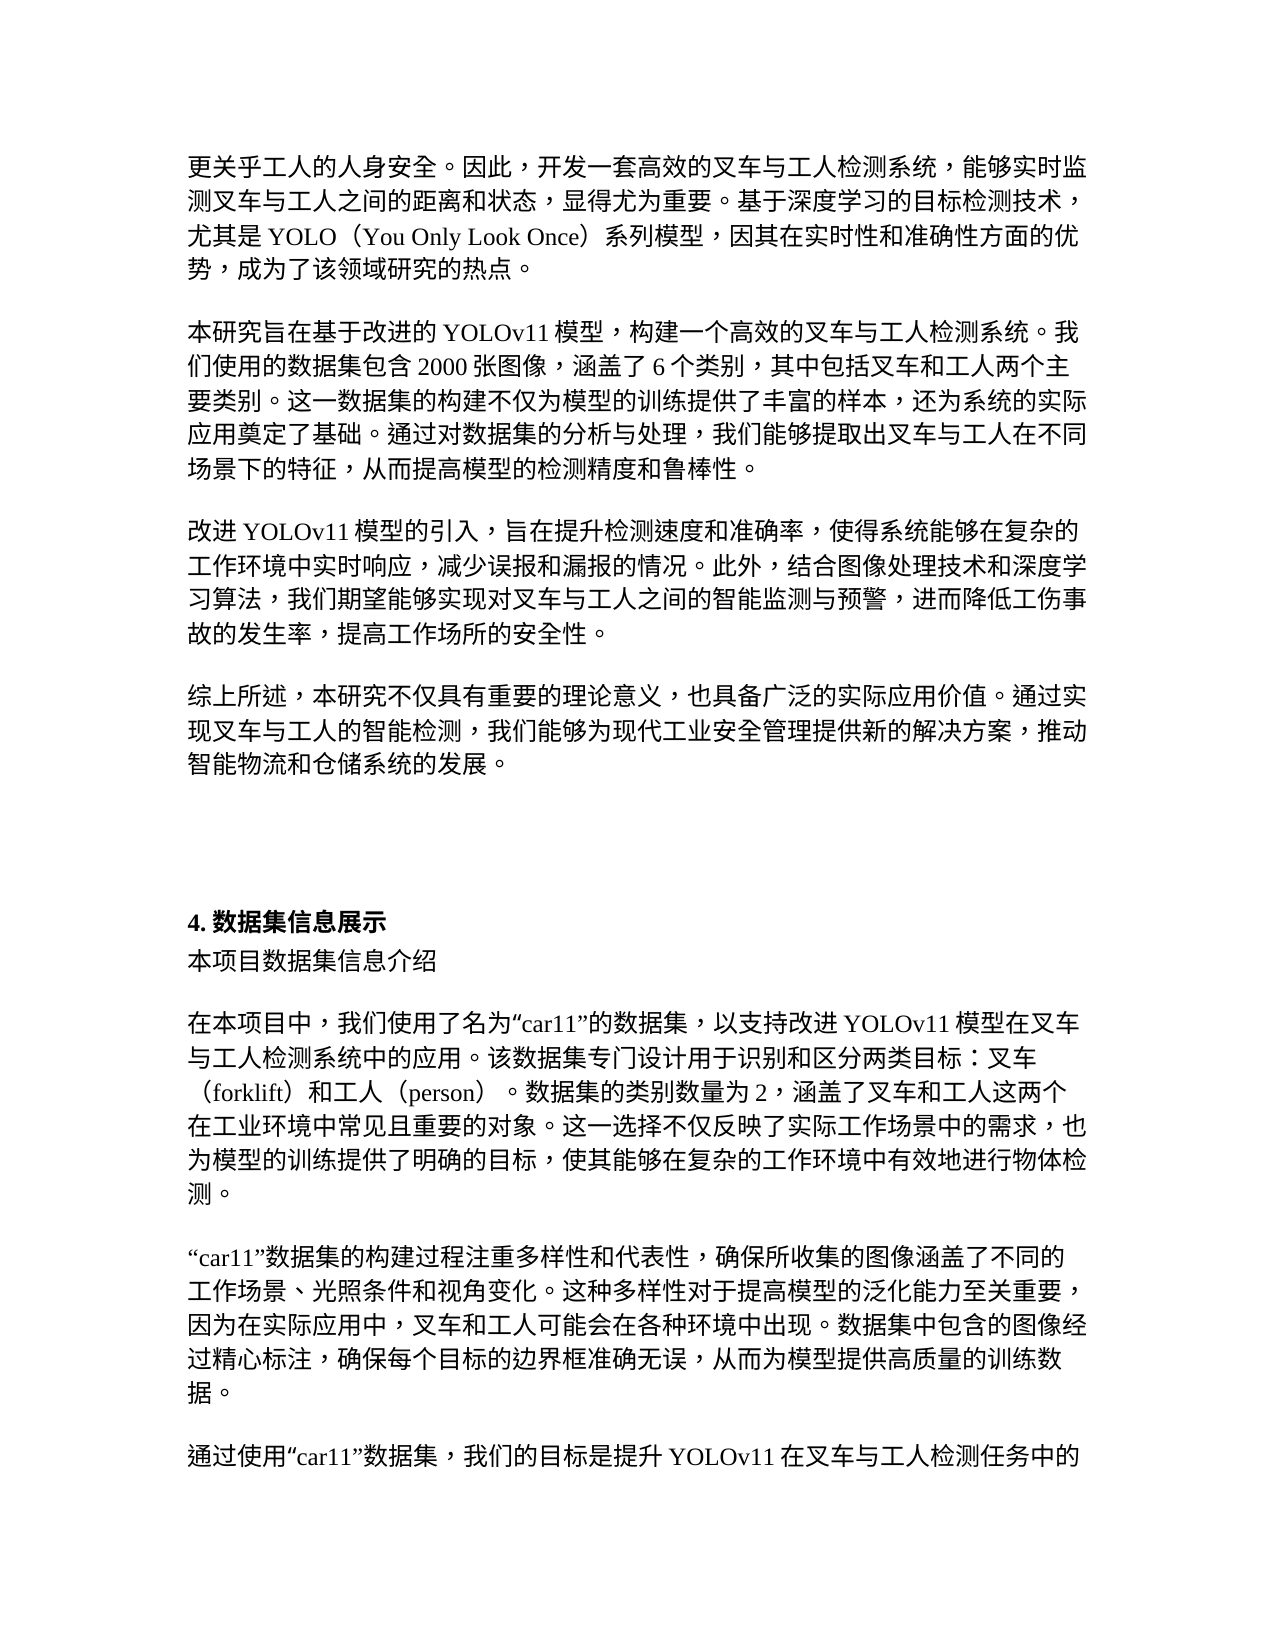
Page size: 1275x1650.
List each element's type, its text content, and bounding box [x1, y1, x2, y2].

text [187, 943, 1087, 1472]
subtitle 4. 数据集信息展示 [187, 904, 1087, 938]
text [187, 150, 1087, 781]
